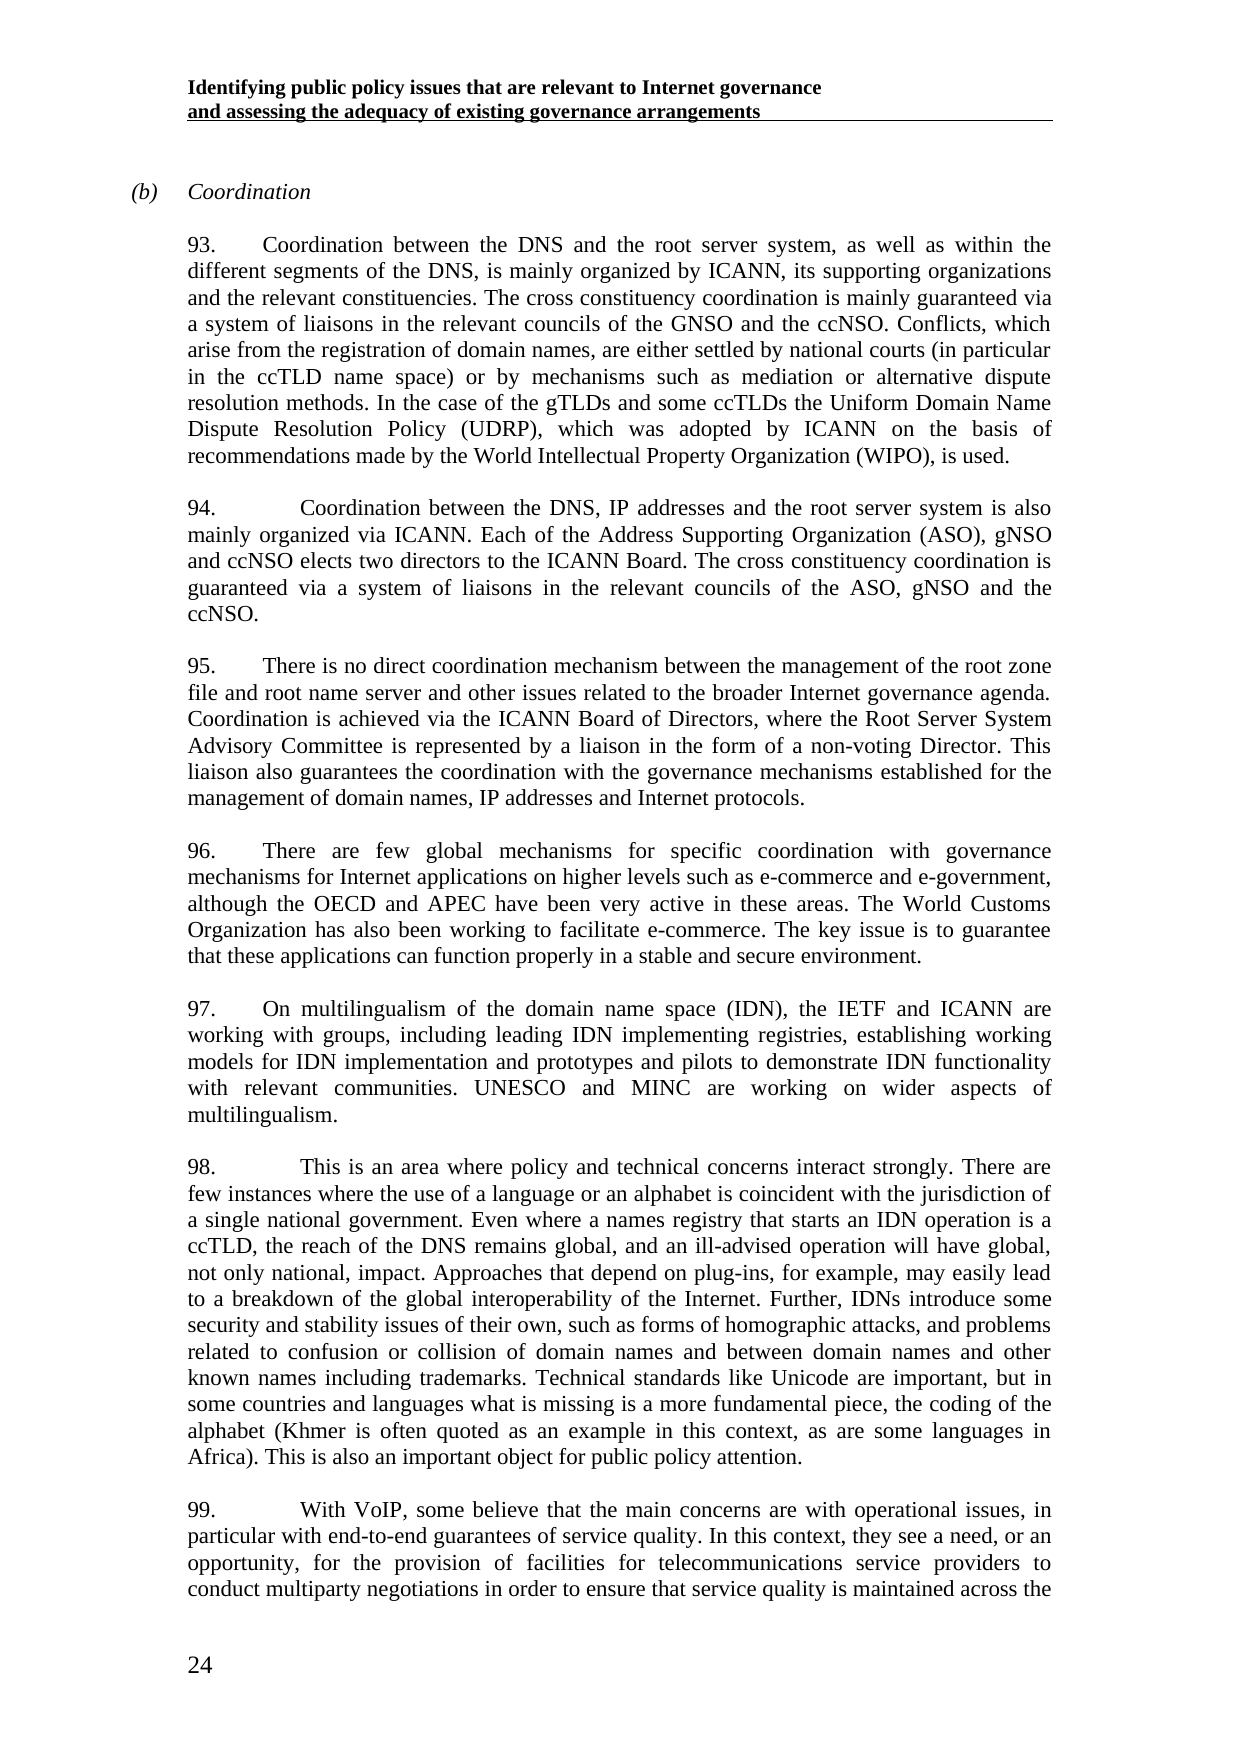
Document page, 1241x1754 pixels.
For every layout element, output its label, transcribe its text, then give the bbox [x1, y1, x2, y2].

text 96. There are few global mechanisms for specific coordination with governance mechanisms for Internet applications on higher levels such as e-commerce and e-government, although the OECD and APEC have been very active in these areas. The World Customs Organization has also been working to facilitate e-commerce. The key issue is to guarantee that these applications can function properly in a stable and secure environment. [187, 837, 1053, 969]
text 95. There is no direct coordination mechanism between the management of the root zone file and root name server and other issues related to the broader Internet governance agenda. Coordination is achieved via the ICANN Board of Directors, where the Root Server System Advisory Committee is represented by a liaison in the form of a non-voting Director. This liaison also guarantees the coordination with the governance mechanisms established for the management of domain names, IP addresses and Internet protocols. [187, 653, 1053, 811]
list Coordination between the DNS, IP addresses and the root server system is also mainly organized via ICANN. Each of the Address Supporting Organization (ASO), gNSO and ccNSO elects two directors to the ICANN Board. The cross constituency coordination is guaranteed via a system of liaisons in the relevant councils of the ASO, gNSO and the ccNSO. [187, 494, 1053, 626]
text 93. Coordination between the DNS and the root server system, as well as within the different segments of the DNS, is mainly organized by ICANN, its supporting organizations and the relevant constituencies. The cross constituency coordination is mainly guaranteed via a system of liaisons in the relevant councils of the GNSO and the ccNSO. Conflicts, which arise from the registration of domain names, are either settled by national courts (in particular in the ccTLD name space) or by mechanisms such as mediation or alternative dispute resolution methods. In the case of the gTLDs and some ccTLDs the Uniform Domain Name Dispute Resolution Policy (UDRP), which was adopted by ICANN on the basis of recommendations made by the World Intellectual Property Organization (WIPO), is used. [187, 231, 1053, 468]
text 97. On multilingualism of the domain name space (IDN), the IETF and ICANN are working with groups, including leading IDN implementing registries, establishing working models for IDN implementation and prototypes and pilots to demonstrate IDN functionality with relevant communities. UNESCO and MINC are working on wider aspects of multilingualism. [187, 995, 1053, 1127]
list This is an area where policy and technical concerns interact strongly. There are few instances where the use of a language or an alphabet is coincident with the jurisdiction of a single national government. Even where a names registry that starts an IDN operation is a ccTLD, the reach of the DNS remains global, and an ill-advised operation will have global, not only national, impact. Approaches that depend on plug-ins, for example, may easily lead to a breakdown of the global interoperability of the Internet. Further, IDNs introduce some security and stability issues of their own, such as forms of homographic attacks, and problems related to confusion or collision of domain names and between domain names and other known names including trademarks. Technical standards like Unicode are important, but in some countries and languages what is missing is a more fundamental piece, the coding of the alphabet (Khmer is often quoted as an example in this context, as are some languages in Africa). This is also an important object for public policy attention. [187, 1153, 1053, 1469]
text (b) Coordination [131, 178, 1053, 204]
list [187, 1496, 1053, 1601]
